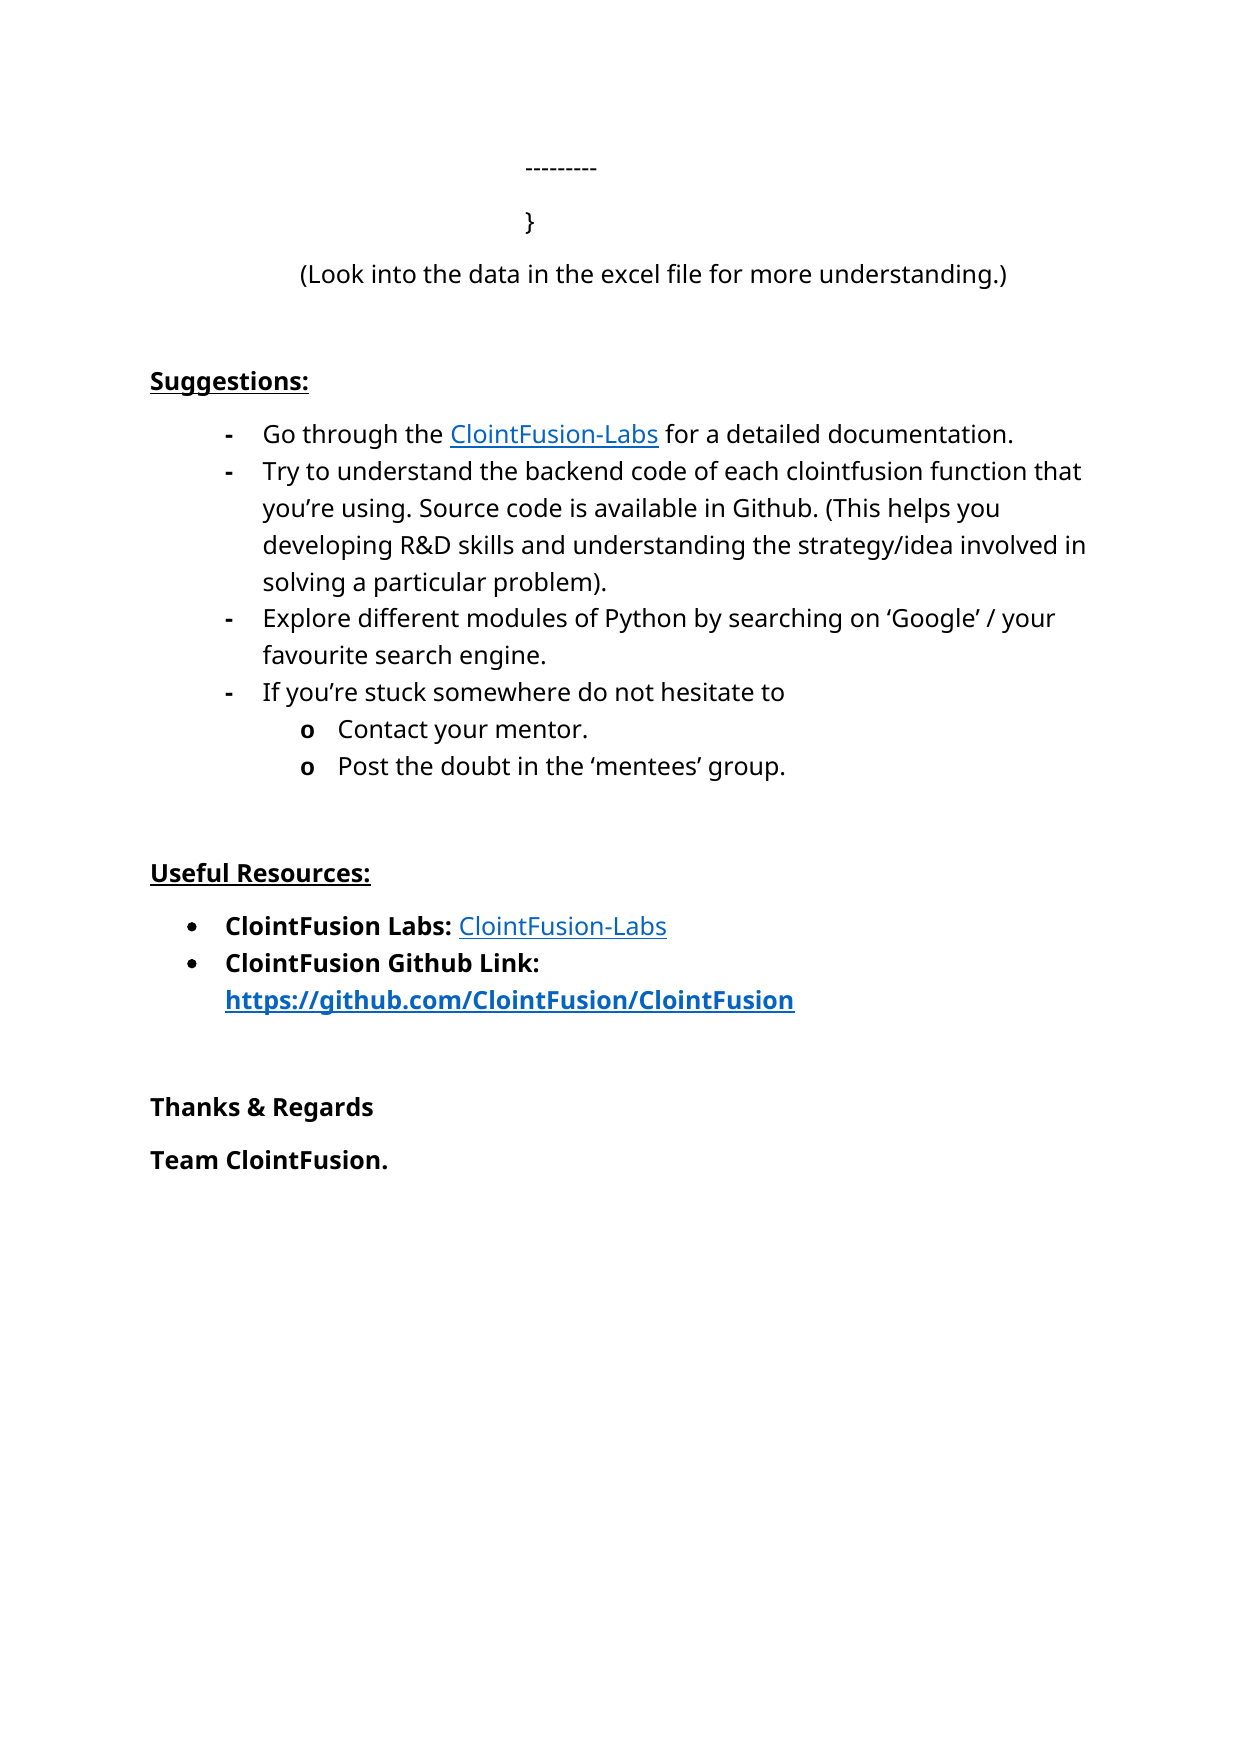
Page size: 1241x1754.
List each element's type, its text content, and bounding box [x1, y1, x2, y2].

text } [487, 203, 1090, 237]
list Go through the ClointFusion-Labs for a detailed documentation. [225, 417, 1090, 451]
list ClointFusion Labs: ClointFusion-Labs [187, 909, 1090, 943]
list Post the doubt in the ‘mentees’ group. [300, 748, 1090, 783]
list If you’re stuck somewhere do not hesitate to [225, 674, 1090, 709]
list Try to understand the backend code of each clointfusion function that you’re using. Source code is available in Github. (This helps you developing R&D skills and understanding the strategy/idea involved in solving a particular problem). [225, 454, 1090, 598]
text Thanks & Regards [150, 1089, 1090, 1123]
text Useful Resources: [150, 855, 1090, 889]
list Explore different modules of Python by searching on ‘Google’ / your favourite search engine. [225, 601, 1090, 672]
text --------- [487, 150, 1090, 184]
text (Look into the data in the excel file for more understanding.) [187, 257, 1090, 291]
text Suggestions: [150, 364, 1090, 398]
list ClointFusion Github Link: https://github.com/ClointFusion/ClointFusion [187, 946, 1090, 1016]
list Contact your mentor. [300, 711, 1090, 746]
text Team ClointFusion. [150, 1143, 1090, 1177]
